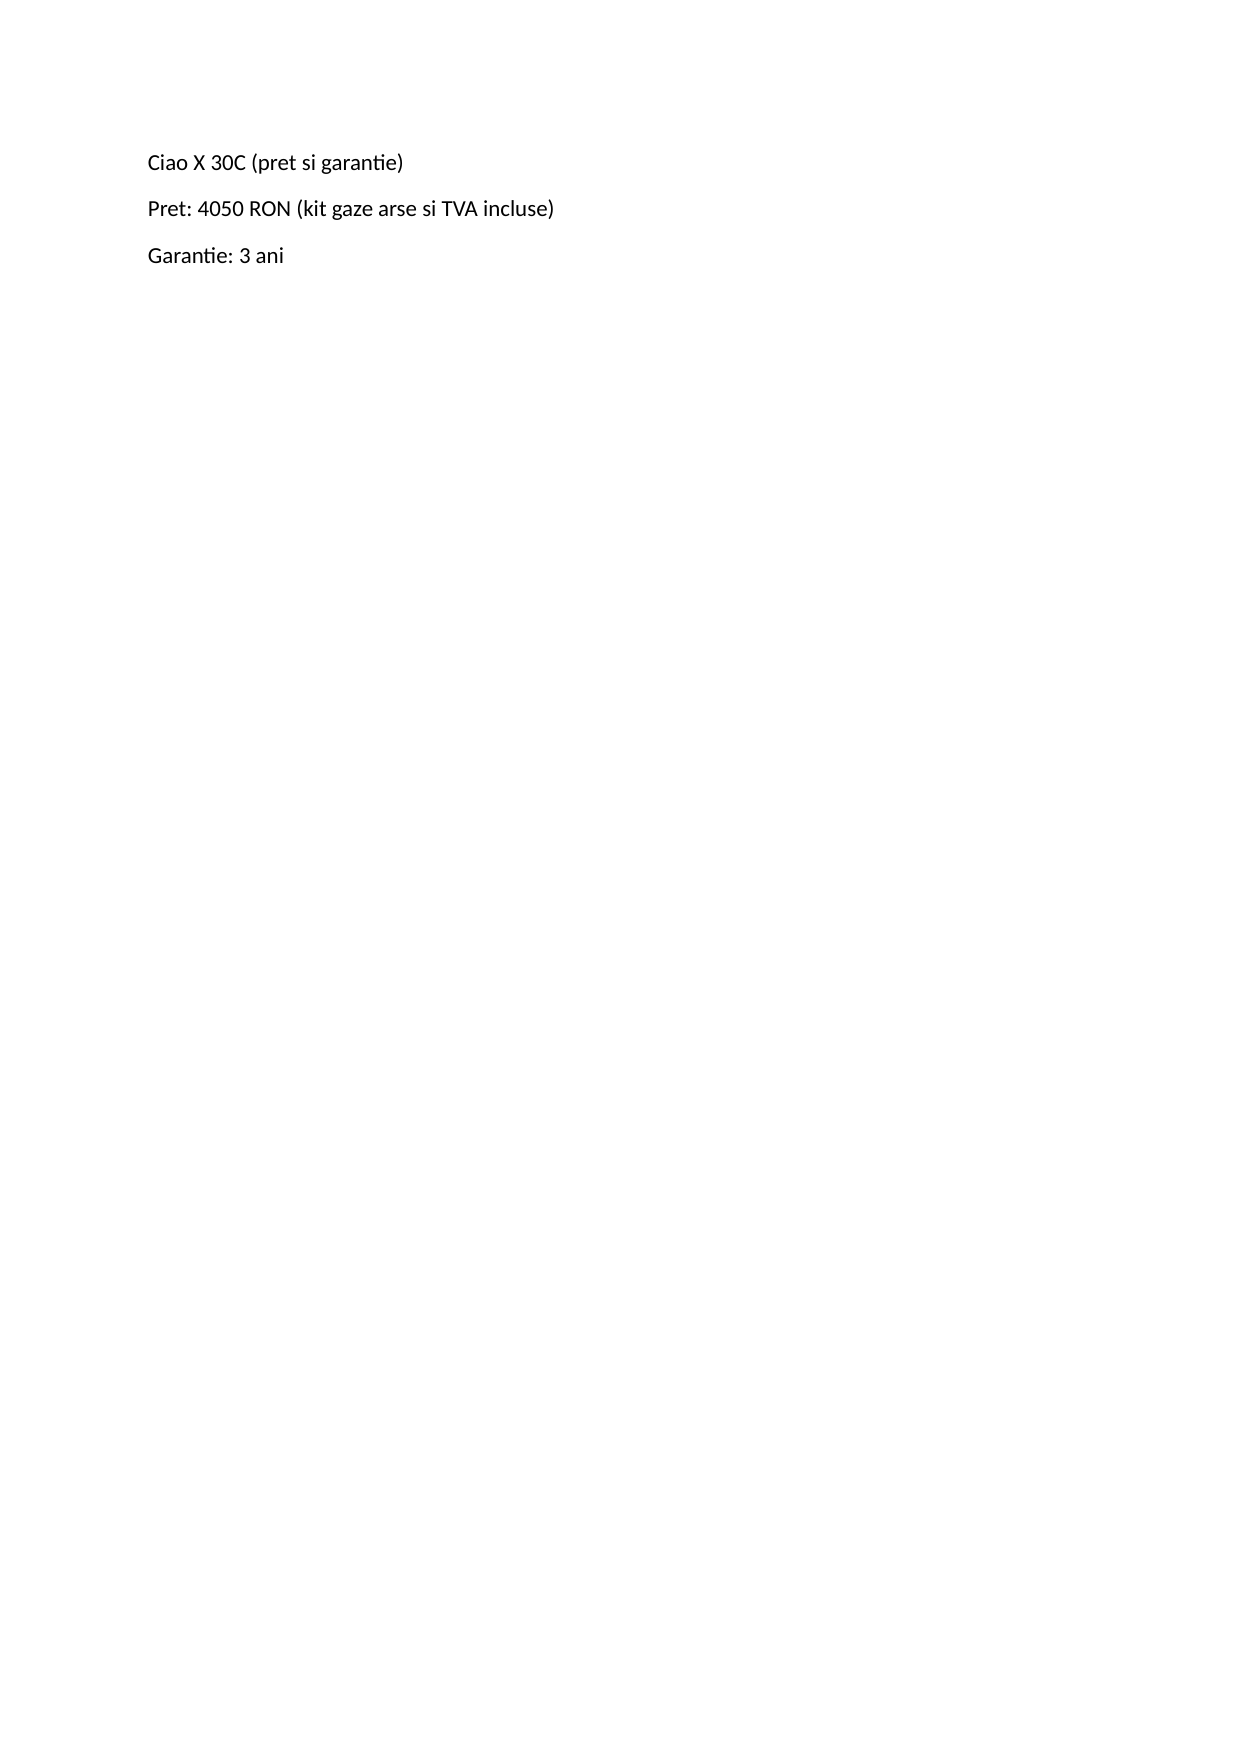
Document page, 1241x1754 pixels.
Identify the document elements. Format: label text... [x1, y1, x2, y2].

text Pret: 4050 RON (kit gaze arse si TVA incluse) [148, 194, 1093, 222]
text Garantie: 3 ani [148, 241, 1093, 269]
text Ciao X 30C (pret si garantie) [148, 148, 1093, 176]
